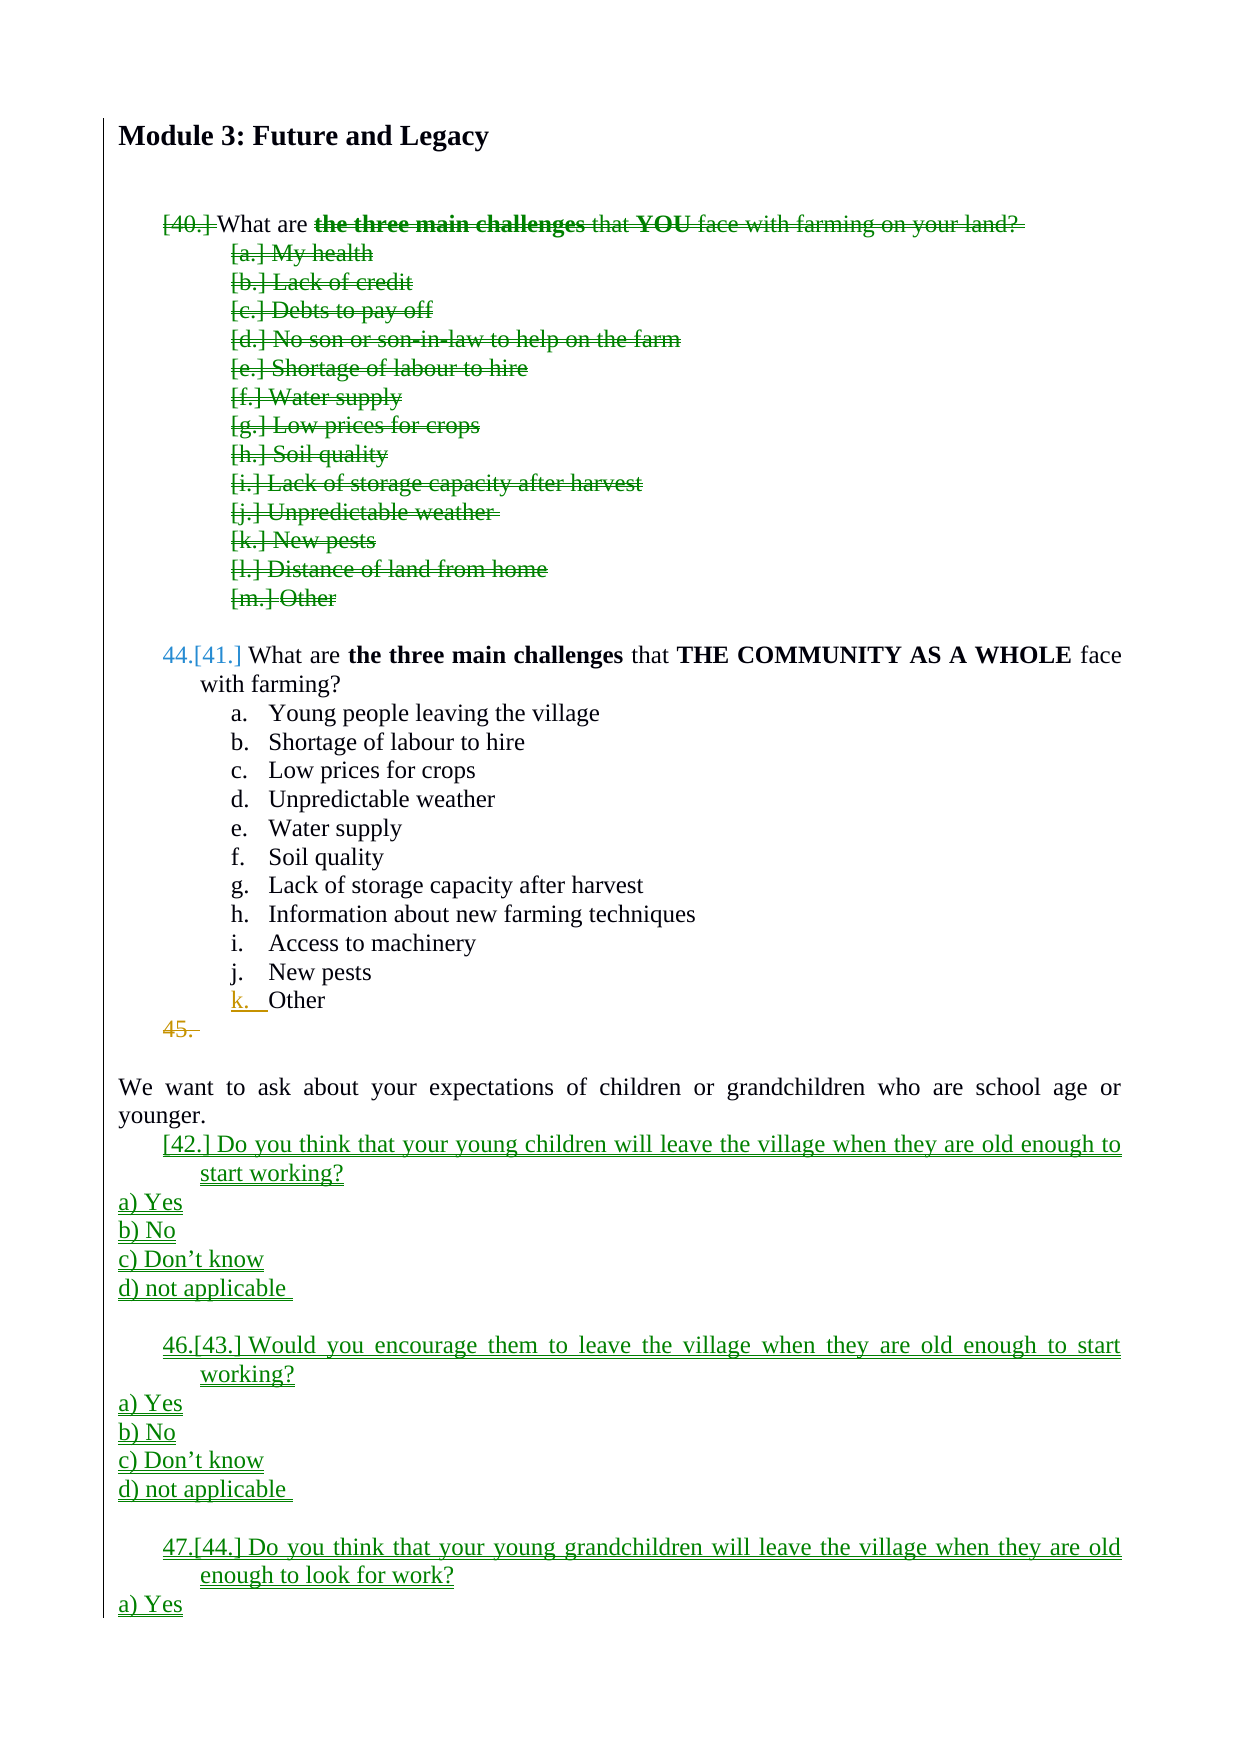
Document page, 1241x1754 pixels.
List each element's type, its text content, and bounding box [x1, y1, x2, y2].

list Lack of storage capacity after harvest [231, 870, 1122, 899]
list Other [231, 985, 1122, 1014]
list Young people leaving the village [231, 698, 1122, 727]
list New pests [231, 957, 1122, 985]
text Module 3: Future and Legacy [118, 118, 1122, 152]
list Water supply [231, 813, 1122, 842]
list Shortage of labour to hire [231, 727, 1122, 755]
list Unpredictable weather [231, 784, 1122, 813]
list Access to machinery [231, 928, 1122, 957]
list Soil quality [231, 842, 1122, 870]
list What are the three main challenges that THE COMMUNITY AS A WHOLE face with farming? [162, 640, 1122, 698]
list Low prices for crops [231, 755, 1122, 784]
list Information about new farming techniques [231, 899, 1122, 928]
